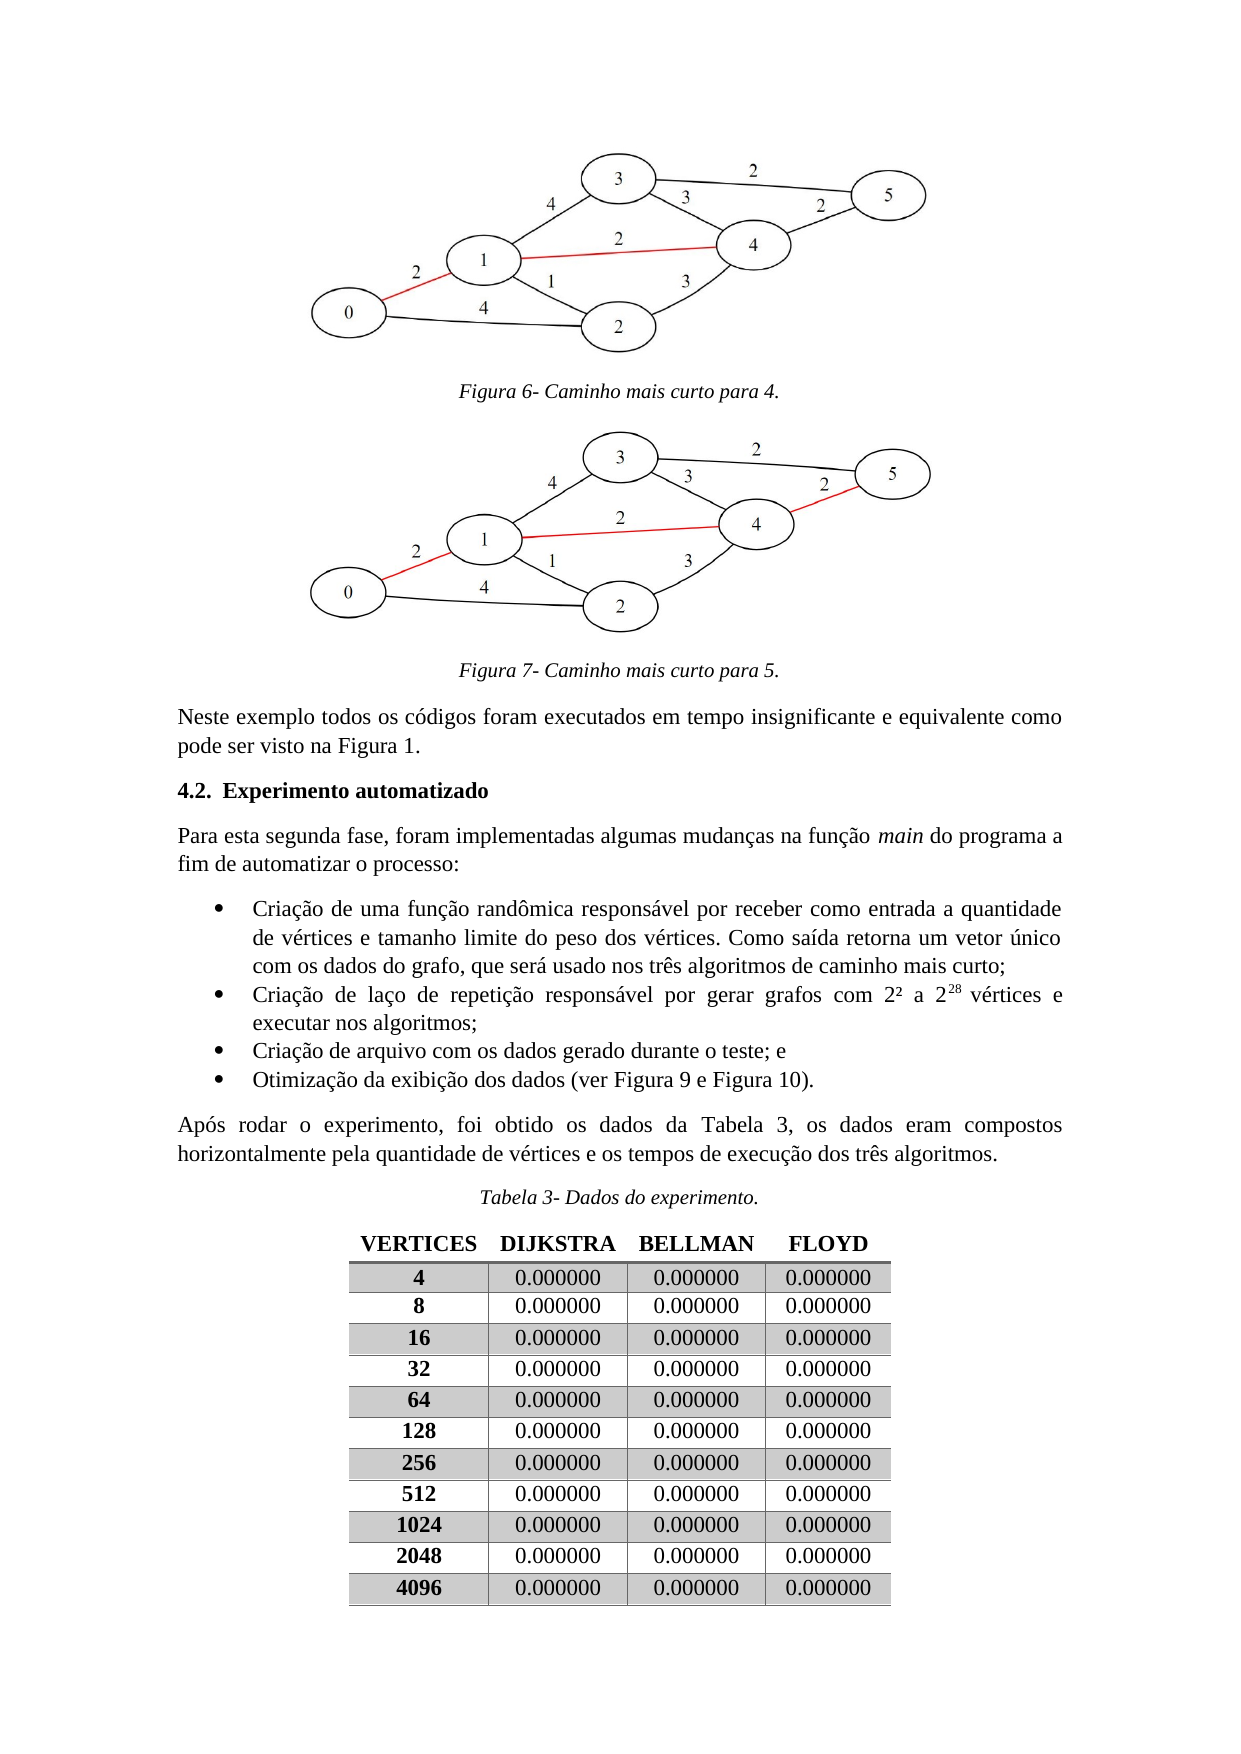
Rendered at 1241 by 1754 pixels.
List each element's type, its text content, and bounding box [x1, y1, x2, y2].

table_cell 2048 [349, 1543, 488, 1573]
table_cell 0.000000 [766, 1418, 891, 1448]
list Criação de uma função randômica responsável por receber como entrada a quantidade de vértices e tamanho limite do peso dos vértices. Como saída retorna um vetor único com os dados do grafo, que será usado nos três algoritmos de caminho mais curto; [215, 895, 1063, 979]
table_cell 0.000000 [628, 1264, 765, 1292]
table_cell 0.000000 [628, 1449, 765, 1479]
table_cell 0.000000 [766, 1324, 891, 1354]
list Experimento automatizado [177, 777, 1063, 803]
table_cell 0.000000 [766, 1481, 891, 1511]
table_cell 512 [349, 1481, 488, 1511]
text Neste exemplo todos os códigos foram executados em tempo insignificante e equivalente como pode ser visto na Figura 1. [177, 703, 1063, 758]
table_cell 0.000000 [628, 1481, 765, 1511]
table_cell 0.000000 [766, 1449, 891, 1479]
table_cell 4 [349, 1264, 488, 1292]
table_cell 0.000000 [628, 1387, 765, 1417]
table_cell 16 [349, 1324, 488, 1354]
text Para esta segunda fase, foram implementadas algumas mudanças na função main do programa a fim de automatizar o processo: [177, 822, 1063, 877]
table_cell 1024 [349, 1512, 488, 1542]
list Otimização da exibição dos dados (ver Figura 9 e Figura 10). [215, 1066, 1063, 1092]
table_cell 0.000000 [489, 1418, 627, 1448]
table_header DIJKSTRA [489, 1230, 627, 1261]
table_cell 0.000000 [489, 1293, 627, 1323]
table_cell 128 [349, 1418, 488, 1448]
table_header FLOYD [766, 1230, 891, 1261]
table_cell 4096 [349, 1574, 488, 1604]
table_cell 0.000000 [766, 1387, 891, 1417]
table_cell 0.000000 [628, 1574, 765, 1604]
table_cell 0.000000 [489, 1356, 627, 1386]
table_cell 0.000000 [628, 1418, 765, 1448]
table_header VERTICES [349, 1230, 489, 1261]
table_cell 0.000000 [766, 1293, 891, 1323]
table_cell 0.000000 [766, 1574, 891, 1604]
table_cell 0.000000 [628, 1324, 765, 1354]
table_cell 0.000000 [766, 1356, 891, 1386]
table_cell 0.000000 [766, 1264, 891, 1292]
table_cell 64 [349, 1387, 488, 1417]
table_cell 0.000000 [489, 1481, 627, 1511]
table_cell 0.000000 [489, 1449, 627, 1479]
table_cell 0.000000 [489, 1387, 627, 1417]
table_cell 32 [349, 1356, 488, 1386]
table_cell 0.000000 [766, 1512, 891, 1542]
list Criação de arquivo com os dados gerado durante o teste; e [215, 1038, 1063, 1064]
list Criação de laço de repetição responsável por gerar grafos com 2² a 228 vértices e executar nos algoritmos; [215, 981, 1063, 1036]
table_cell 0.000000 [628, 1512, 765, 1542]
table_cell 8 [349, 1293, 488, 1323]
table_header BELLMAN [627, 1230, 766, 1261]
text Após rodar o experimento, foi obtido os dados da Tabela 3, os dados eram compostos horizontalmente pela quantidade de vértices e os tempos de execução dos três algoritmos. [177, 1111, 1063, 1166]
table_cell 0.000000 [489, 1512, 627, 1542]
table_cell 256 [349, 1449, 488, 1479]
table_cell 0.000000 [489, 1324, 627, 1354]
table_cell 0.000000 [766, 1543, 891, 1573]
table_cell 0.000000 [489, 1264, 627, 1292]
table_cell 0.000000 [489, 1574, 627, 1604]
table_cell 0.000000 [489, 1543, 627, 1573]
table_cell 0.000000 [628, 1543, 765, 1573]
picture [307, 147, 934, 361]
table_cell 0.000000 [628, 1293, 765, 1323]
table_cell 0.000000 [628, 1356, 765, 1386]
picture [303, 423, 937, 640]
